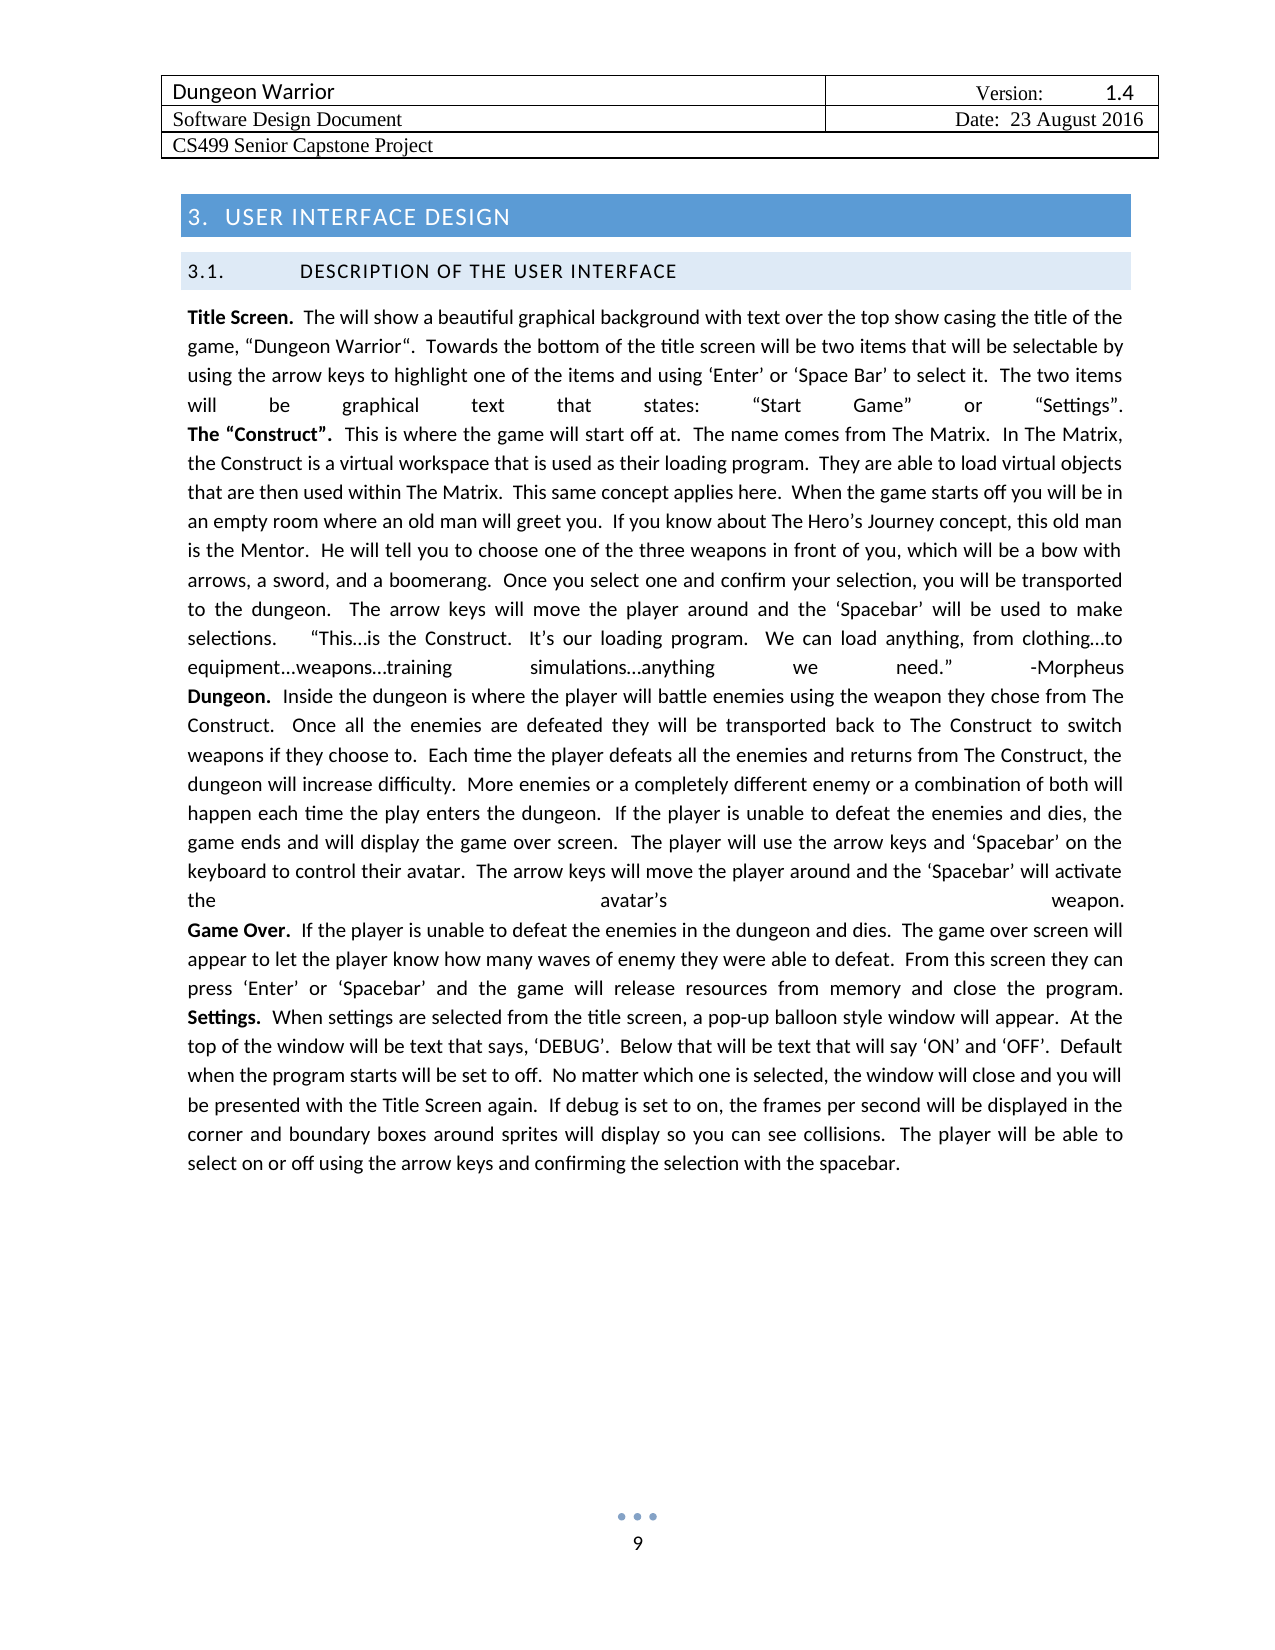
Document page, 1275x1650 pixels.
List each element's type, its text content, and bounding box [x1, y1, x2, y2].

subtitle Description of the User Interface [188, 259, 1125, 284]
subtitle User Interface Design [188, 201, 1125, 231]
text Title Screen. The will show a beautiful graphical background with text over the top show casing the title of the game, ““. Towards the bottom of the title screen will be two items that will be selectable by using the arrow keys to highlight one of the items and using ‘Enter’ or ‘Space Bar’ to select it. The two items will be graphical text that states: “Start Game” or “Settings”. The “Construct”. This is where the game will start off at. The name comes from The Matrix. In The Matrix, the Construct is a virtual workspace that is used as their loading program. They are able to load virtual objects that are then used within The Matrix. This same concept applies here. When the game starts off you will be in an empty room where an old man will greet you. If you know about The Hero’s Journey concept, this old man is the Mentor. He will tell you to choose one of the three weapons in front of you, which will be a bow with arrows, a sword, and a boomerang. Once you select one and confirm your selection, you will be transported to the dungeon. The arrow keys will move the player around and the ‘Spacebar’ will be used to make selections. “This…is the Construct. It’s our loading program. We can load anything, from clothing…to equipment...weapons…training simulations…anything we need.” -Morpheus Dungeon. Inside the dungeon is where the player will battle enemies using the weapon they chose from The Construct. Once all the enemies are defeated they will be transported back to The Construct to switch weapons if they choose to. Each time the player defeats all the enemies and returns from The Construct, the dungeon will increase difficulty. More enemies or a completely different enemy or a combination of both will happen each time the play enters the dungeon. If the player is unable to defeat the enemies and dies, the game ends and will display the game over screen. The player will use the arrow keys and ‘Spacebar’ on the keyboard to control their avatar. The arrow keys will move the player around and the ‘Spacebar’ will activate the avatar’s weapon. Game Over. If the player is unable to defeat the enemies in the dungeon and dies. The game over screen will appear to let the player know how many waves of enemy they were able to defeat. From this screen they can press ‘Enter’ or ‘Spacebar’ and the game will release resources from memory and close the program. Settings. When settings are selected from the title screen, a pop-up balloon style window will appear. At the top of the window will be text that says, ‘DEBUG’. Below that will be text that will say ‘ON’ and ‘OFF’. Default when the program starts will be set to off. No matter which one is selected, the window will close and you will be presented with the Title Screen again. If debug is set to on, the frames per second will be displayed in the corner and boundary boxes around sprites will display so you can see collisions. The player will be able to select on or off using the arrow keys and confirming the selection with the spacebar. [187, 304, 1125, 1176]
